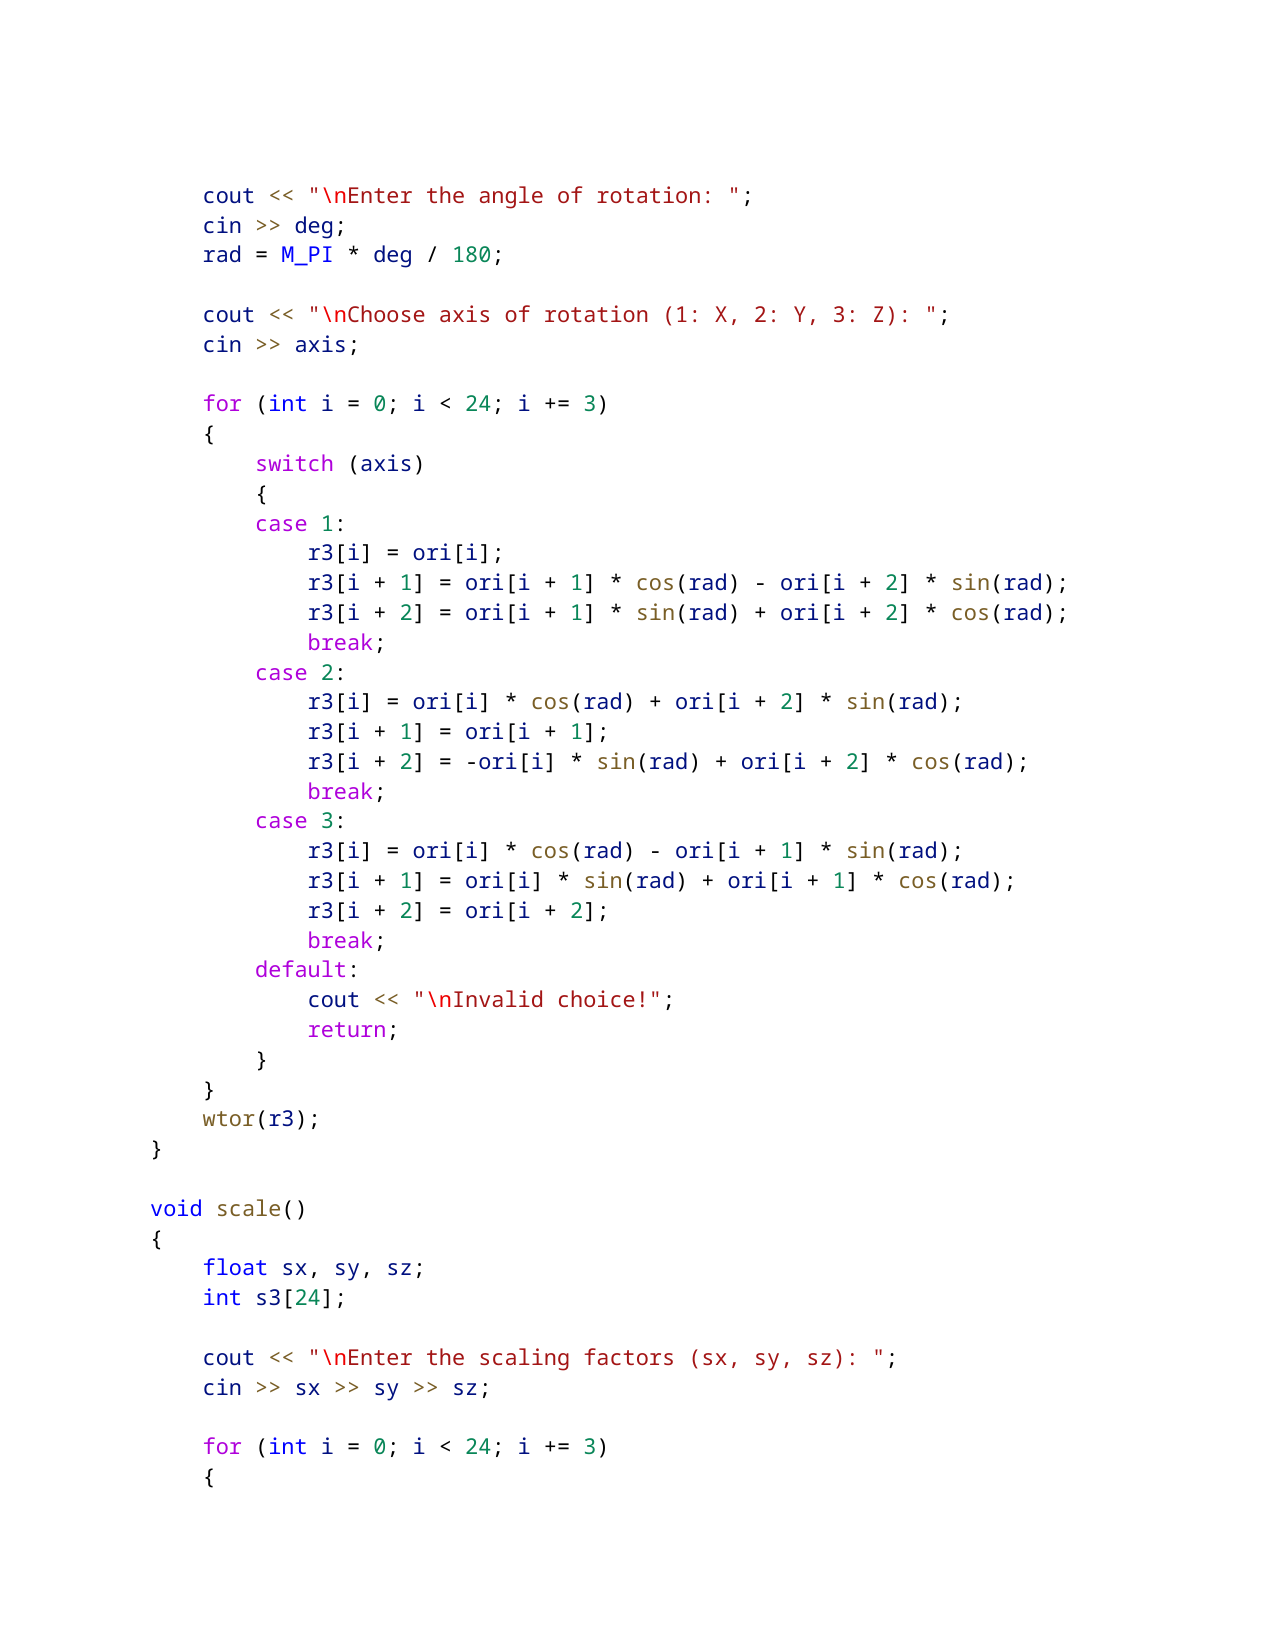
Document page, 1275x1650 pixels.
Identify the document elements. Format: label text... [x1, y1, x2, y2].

text { [150, 1461, 1125, 1491]
text switch (axis) [150, 448, 1125, 478]
text r3[i + 1] = ori[i] * sin(rad) + ori[i + 1] * cos(rad); [150, 865, 1125, 895]
text break; [150, 924, 1125, 954]
text void scale() [150, 1193, 1125, 1222]
text r3[i] = ori[i] * cos(rad) - ori[i + 1] * sin(rad); [150, 835, 1125, 865]
text r3[i] = ori[i] * cos(rad) + ori[i + 2] * sin(rad); [150, 686, 1125, 716]
text } [150, 1133, 1125, 1163]
text for (int i = 0; i < 24; i += 3) [150, 388, 1125, 418]
text float sx, sy, sz; [150, 1252, 1125, 1282]
text r3[i + 2] = ori[i + 2]; [150, 895, 1125, 924]
text for (int i = 0; i < 24; i += 3) [150, 1431, 1125, 1461]
text r3[i + 1] = ori[i + 1]; [150, 716, 1125, 746]
text case 3: [150, 805, 1125, 835]
text rad = M_PI * deg / 180; [150, 239, 1125, 269]
text case 2: [150, 656, 1125, 686]
text break; [150, 627, 1125, 656]
text cout << "\nInvalid choice!"; [150, 984, 1125, 1014]
text default: [150, 954, 1125, 984]
text r3[i] = ori[i]; [150, 537, 1125, 567]
text cout << "\nEnter the scaling factors (sx, sy, sz): "; [150, 1342, 1125, 1371]
text { [150, 418, 1125, 448]
text return; [150, 1014, 1125, 1044]
text int s3[24]; [150, 1282, 1125, 1312]
text case 1: [150, 507, 1125, 537]
text r3[i + 1] = ori[i + 1] * cos(rad) - ori[i + 2] * sin(rad); [150, 567, 1125, 597]
text } [150, 1073, 1125, 1103]
text cin >> deg; [150, 209, 1125, 239]
text cout << "\nEnter the angle of rotation: "; [150, 180, 1125, 209]
text wtor(r3); [150, 1103, 1125, 1133]
text { [150, 1222, 1125, 1252]
text { [150, 478, 1125, 507]
text cin >> axis; [150, 329, 1125, 358]
text r3[i + 2] = -ori[i] * sin(rad) + ori[i + 2] * cos(rad); [150, 746, 1125, 776]
text r3[i + 2] = ori[i + 1] * sin(rad) + ori[i + 2] * cos(rad); [150, 597, 1125, 627]
text cout << "\nChoose axis of rotation (1: X, 2: Y, 3: Z): "; [150, 299, 1125, 329]
text } [150, 1044, 1125, 1073]
text cin >> sx >> sy >> sz; [150, 1371, 1125, 1401]
text break; [150, 776, 1125, 805]
